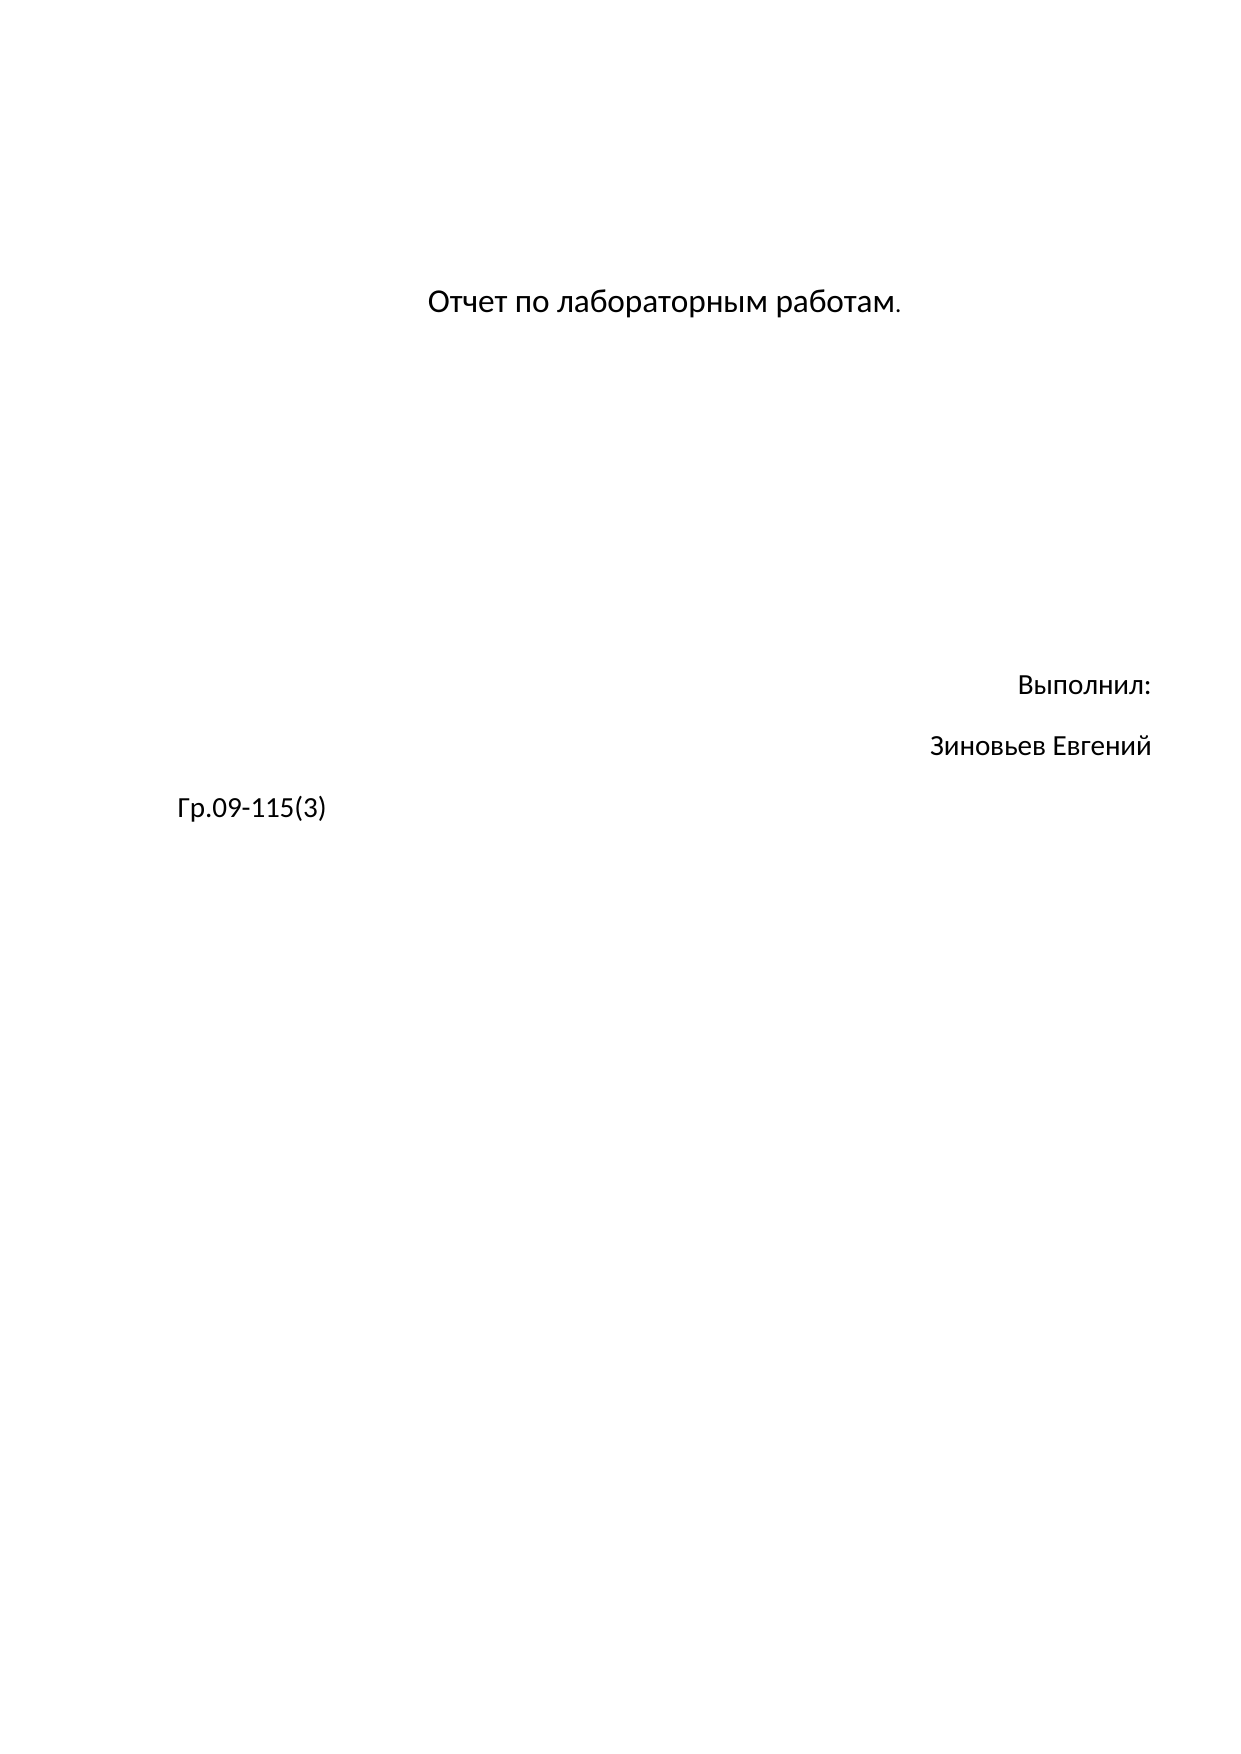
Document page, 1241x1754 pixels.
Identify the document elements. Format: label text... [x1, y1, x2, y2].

text Зиновьев Евгений [177, 727, 1152, 763]
text Отчет по лабораторным работам. [177, 280, 1152, 321]
text Гр.09-115(3) [177, 789, 1152, 825]
text Выполнил: [177, 666, 1152, 701]
